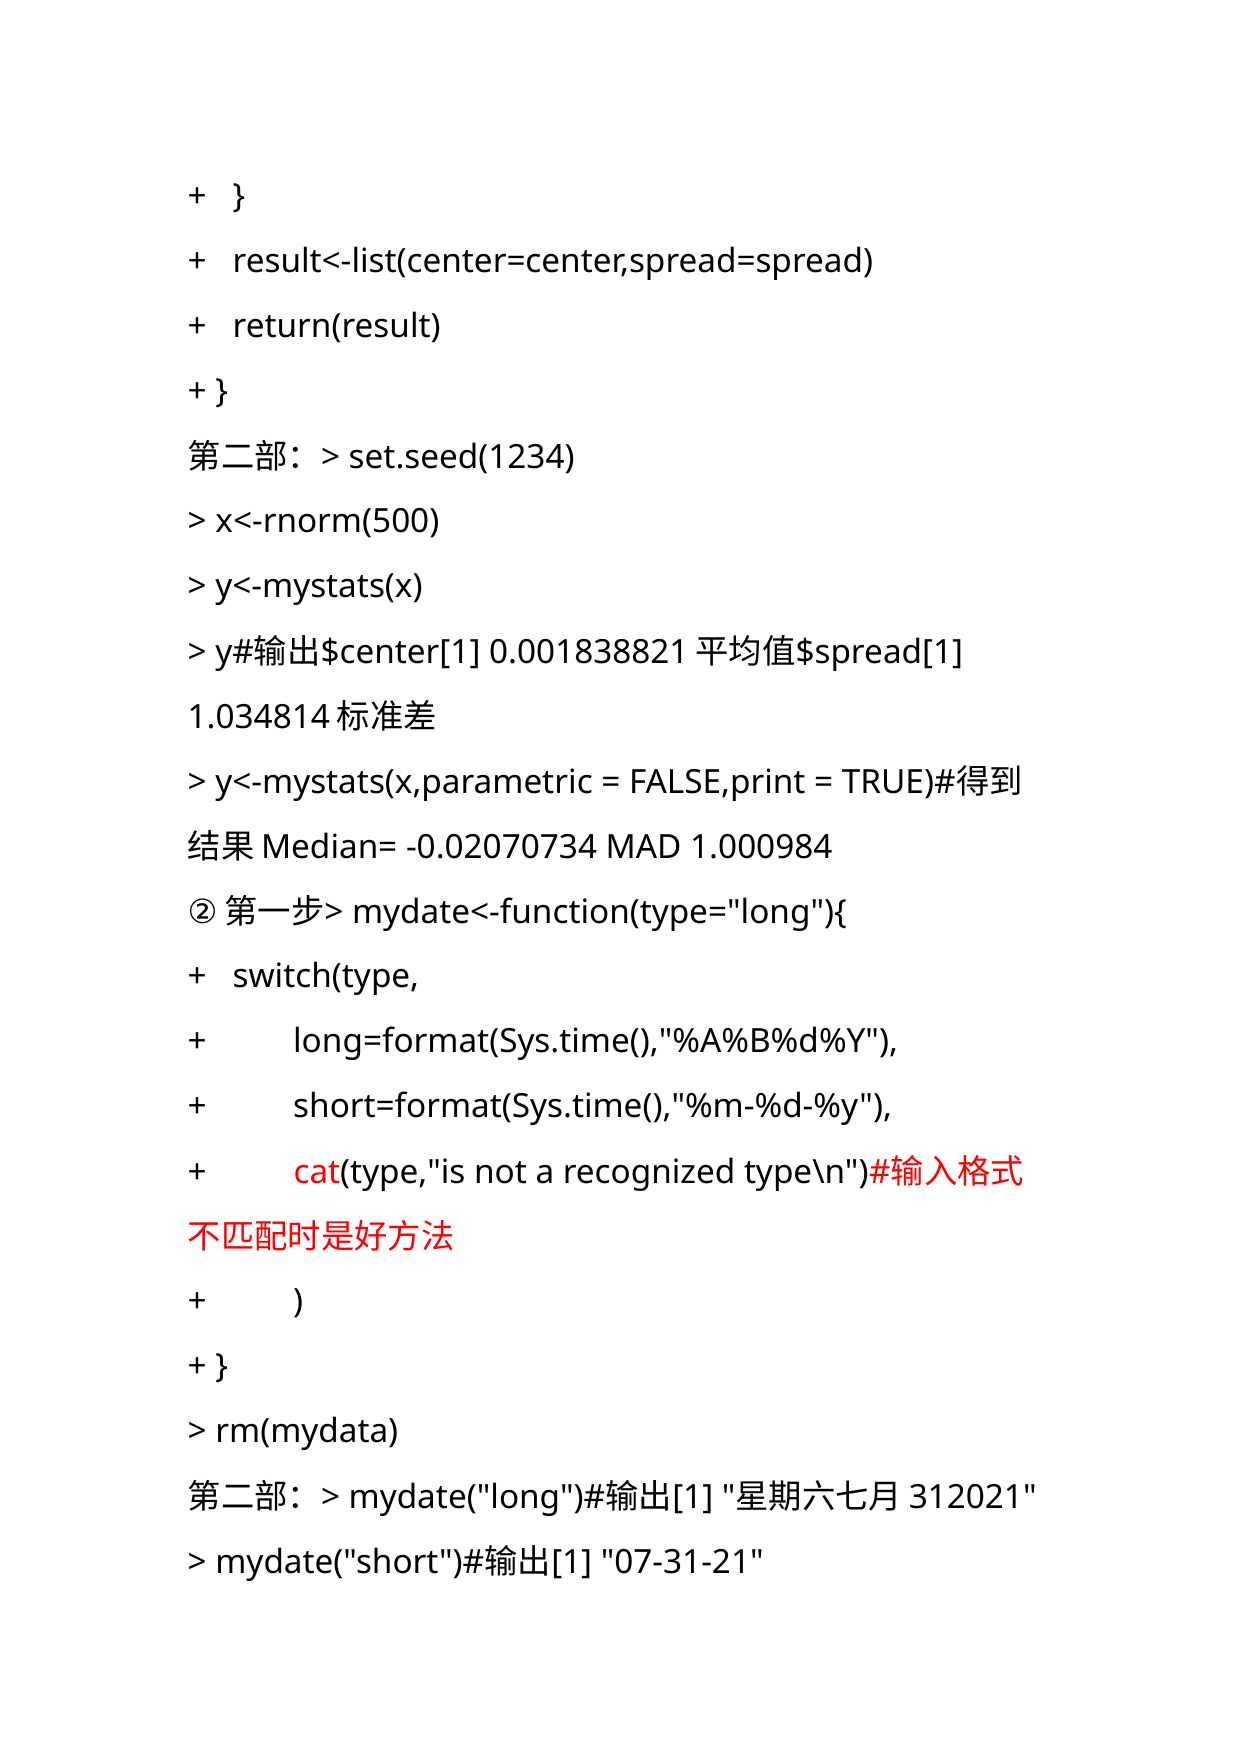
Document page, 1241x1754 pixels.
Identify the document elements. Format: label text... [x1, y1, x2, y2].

text > x<-rnorm(500) [187, 487, 1053, 552]
text > rm(mydata) [187, 1397, 1053, 1462]
text 第二部：> mydate("long")#输出[1] "星期六七月312021" [187, 1462, 1053, 1527]
text > y<-mystats(x) [187, 552, 1053, 617]
text + ) [187, 1267, 1053, 1332]
text + result<-list(center=center,spread=spread) [187, 227, 1053, 292]
text + short=format(Sys.time(),"%m-%d-%y"), [187, 1072, 1053, 1137]
text > y<-mystats(x,parametric = FALSE,print = TRUE)#得到结果Median= -0.02070734 MAD 1.000984 [187, 747, 1053, 877]
text + switch(type, [187, 942, 1053, 1007]
text 第二部：> set.seed(1234) [187, 422, 1053, 487]
text + } [187, 357, 1053, 422]
text > mydate("short")#输出[1] "07-31-21" [187, 1527, 1053, 1592]
text + cat(type,"is not a recognized type\n")#输入格式不匹配时是好方法 [187, 1137, 1053, 1267]
text + return(result) [187, 292, 1053, 357]
text ②第一步> mydate<-function(type="long"){ [187, 877, 1053, 942]
text + } [187, 162, 1053, 227]
text + } [187, 1332, 1053, 1397]
text > y#输出$center[1] 0.001838821平均值$spread[1] 1.034814标准差 [187, 617, 1053, 747]
text + long=format(Sys.time(),"%A%B%d%Y"), [187, 1007, 1053, 1072]
